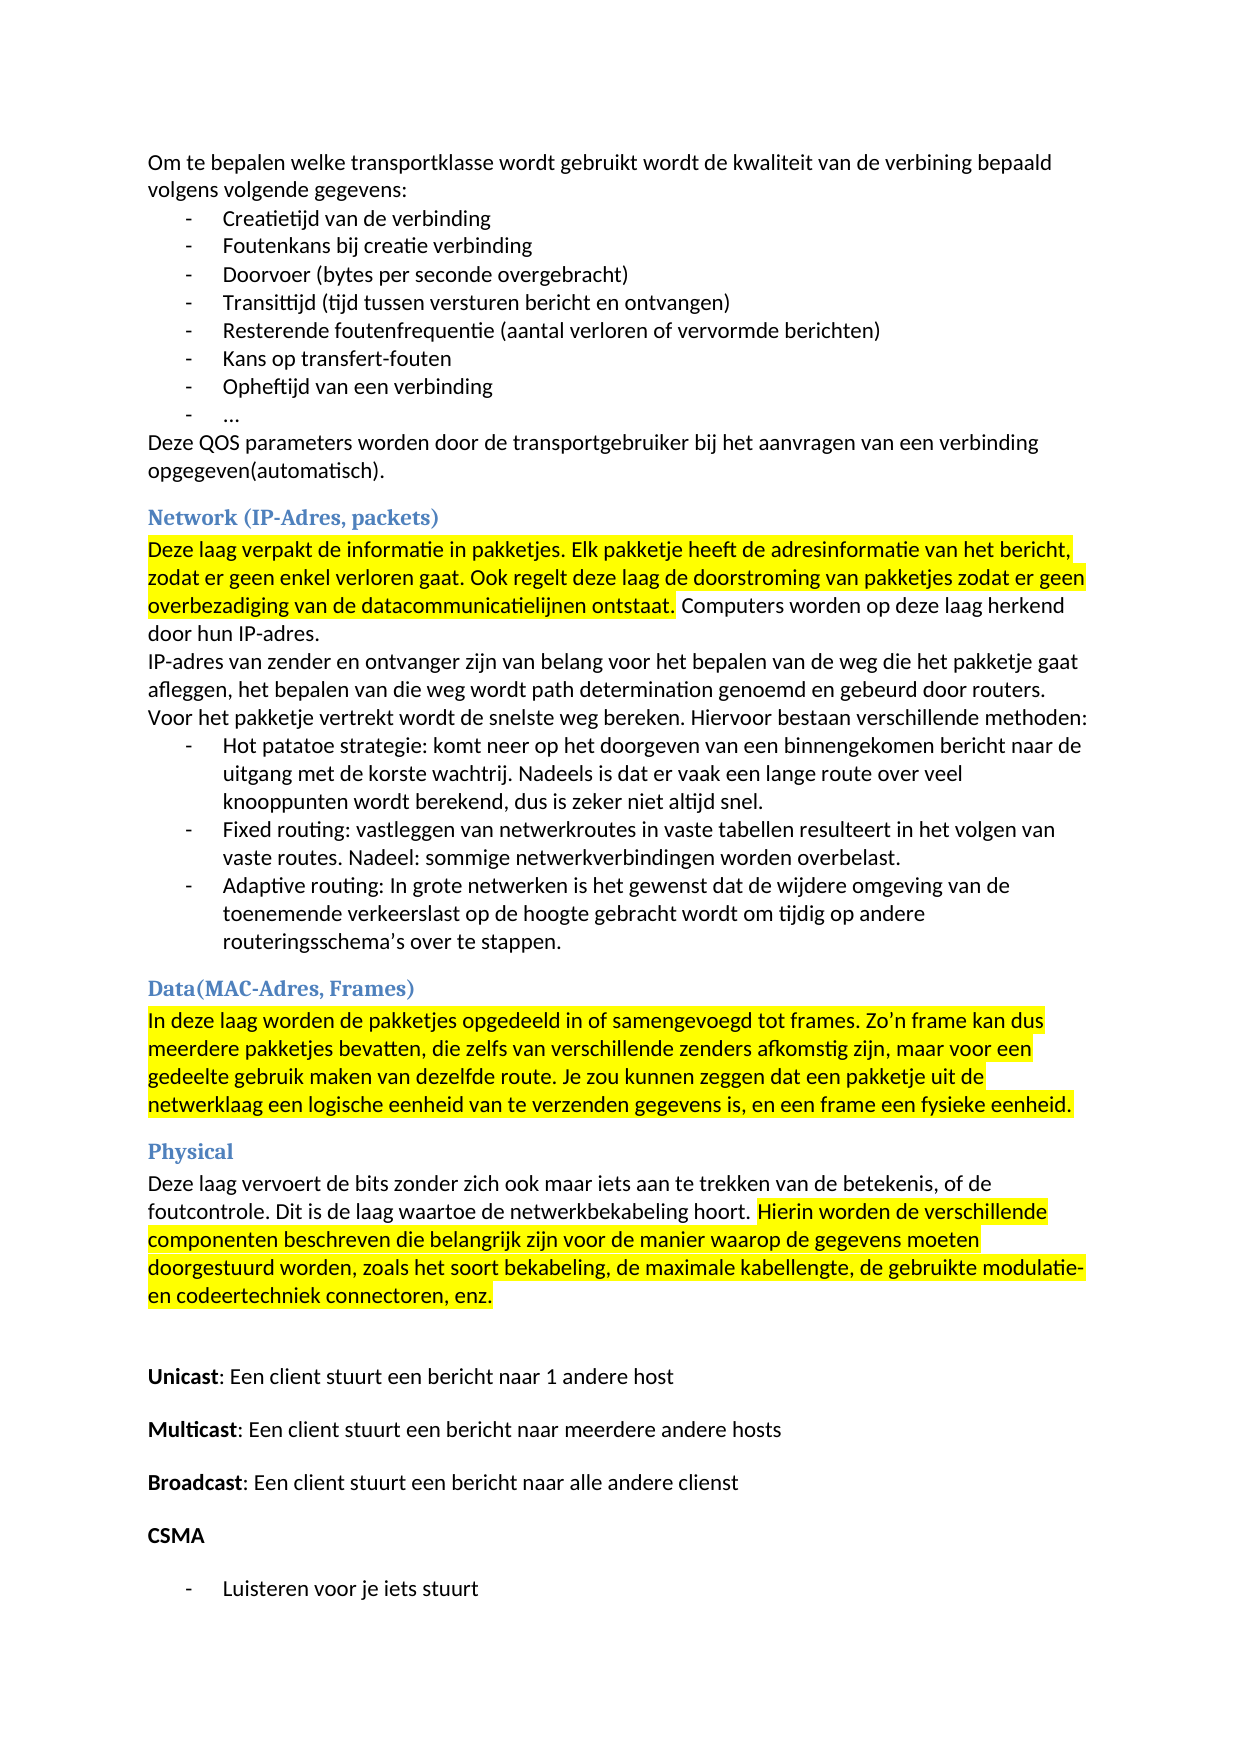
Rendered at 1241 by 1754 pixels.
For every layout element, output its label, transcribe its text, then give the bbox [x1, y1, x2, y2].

list Foutenkans bij creatie verbinding [185, 232, 1093, 260]
list Hot patatoe strategie: komt neer op het doorgeven van een binnengekomen bericht naar de uitgang met de korste wachtrij. Nadeels is dat er vaak een lange route over veel knooppunten wordt berekend, dus is zeker niet altijd snel. [185, 731, 1093, 815]
list Luisteren voor je iets stuurt [185, 1574, 1093, 1603]
text IP-adres van zender en ontvanger zijn van belang voor het bepalen van de weg die het pakketje gaat afleggen, het bepalen van die weg wordt path determination genoemd en gebeurd door routers. Voor het pakketje vertrekt wordt de snelste weg bereken. Hiervoor bestaan verschillende methoden: [148, 647, 1093, 731]
text Unicast: Een client stuurt een bericht naar 1 andere host [148, 1362, 1093, 1391]
text Deze laag verpakt de informatie in pakketjes. Elk pakketje heeft de adresinformatie van het bericht, zodat er geen enkel verloren gaat. Ook regelt deze laag de doorstroming van pakketjes zodat er geen overbezadiging van de datacommunicatielijnen ontstaat. Computers worden op deze laag herkend door hun IP-adres. [148, 535, 1093, 647]
text Broadcast: Een client stuurt een bericht naar alle andere clienst [148, 1468, 1093, 1497]
list Kans op transfert-fouten [185, 344, 1093, 372]
list Doorvoer (bytes per seconde overgebracht) [185, 260, 1093, 288]
subtitle Physical [148, 1139, 1093, 1166]
text Om te bepalen welke transportklasse wordt gebruikt wordt de kwaliteit van de verbining bepaald volgens volgende gegevens: [148, 148, 1093, 204]
list Creatietijd van de verbinding [185, 204, 1093, 232]
list Fixed routing: vastleggen van netwerkroutes in vaste tabellen resulteert in het volgen van vaste routes. Nadeel: sommige netwerkverbindingen worden overbelast. [185, 815, 1093, 871]
text Multicast: Een client stuurt een bericht naar meerdere andere hosts [148, 1416, 1093, 1443]
text CSMA [148, 1522, 1093, 1549]
subtitle Network (IP-Adres, packets) [148, 505, 1093, 531]
list Opheftijd van een verbinding [185, 372, 1093, 400]
list ... [185, 400, 1093, 428]
subtitle Data(MAC-Adres, Frames) [148, 976, 1093, 1002]
text Deze laag vervoert de bits zonder zich ook maar iets aan te trekken van de betekenis, of de foutcontrole. Dit is de laag waartoe de netwerkbekabeling hoort. Hierin worden de verschillende componenten beschreven die belangrijk zijn voor de manier waarop de gegevens moeten doorgestuurd worden, zoals het soort bekabeling, de maximale kabellengte, de gebruikte modulatie- en codeertechniek connectoren, enz. [148, 1169, 1093, 1309]
list Transittijd (tijd tussen versturen bericht en ontvangen) [185, 288, 1093, 316]
list Adaptive routing: In grote netwerken is het gewenst dat de wijdere omgeving van de toenemende verkeerslast op de hoogte gebracht wordt om tijdig op andere routeringsschema’s over te stappen. [185, 871, 1093, 955]
list Resterende foutenfrequentie (aantal verloren of vervormde berichten) [185, 316, 1093, 344]
text Deze QOS parameters worden door de transportgebruiker bij het aanvragen van een verbinding opgegeven(automatisch). [148, 428, 1093, 484]
